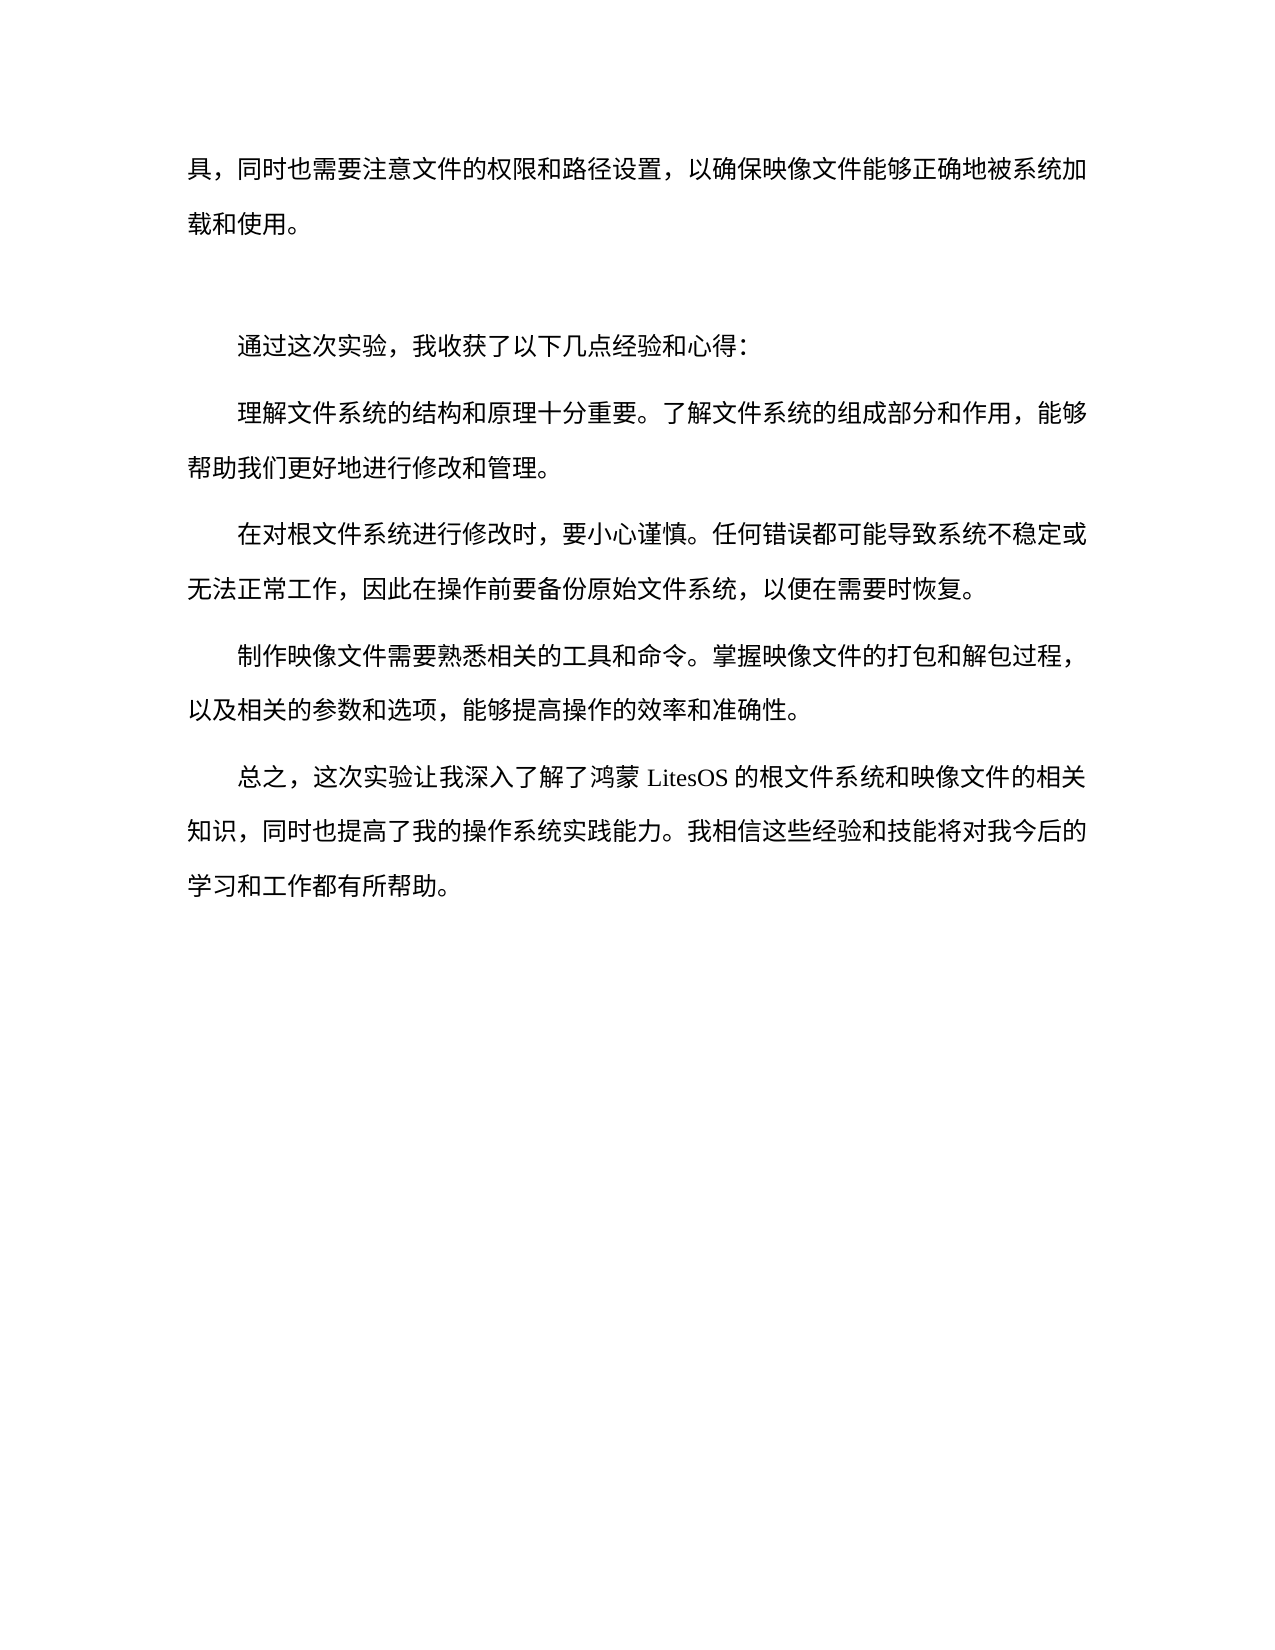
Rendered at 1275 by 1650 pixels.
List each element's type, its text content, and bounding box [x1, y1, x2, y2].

list 通过这次实验，我收获了以下几点经验和心得： [187, 327, 1087, 363]
list 理解文件系统的结构和原理十分重要。了解文件系统的组成部分和作用，能够帮助我们更好地进行修改和管理。 [187, 394, 1087, 484]
list 总之，这次实验让我深入了解了鸿蒙LitesOS的根文件系统和映像文件的相关知识，同时也提高了我的操作系统实践能力。我相信这些经验和技能将对我今后的学习和工作都有所帮助。 [187, 757, 1087, 902]
list 在对根文件系统进行修改时，要小心谨慎。任何错误都可能导致系统不稳定或无法正常工作，因此在操作前要备份原始文件系统，以便在需要时恢复。 [187, 515, 1087, 606]
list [187, 150, 1087, 241]
list 制作映像文件需要熟悉相关的工具和命令。掌握映像文件的打包和解包过程，以及相关的参数和选项，能够提高操作的效率和准确性。 [187, 636, 1087, 727]
